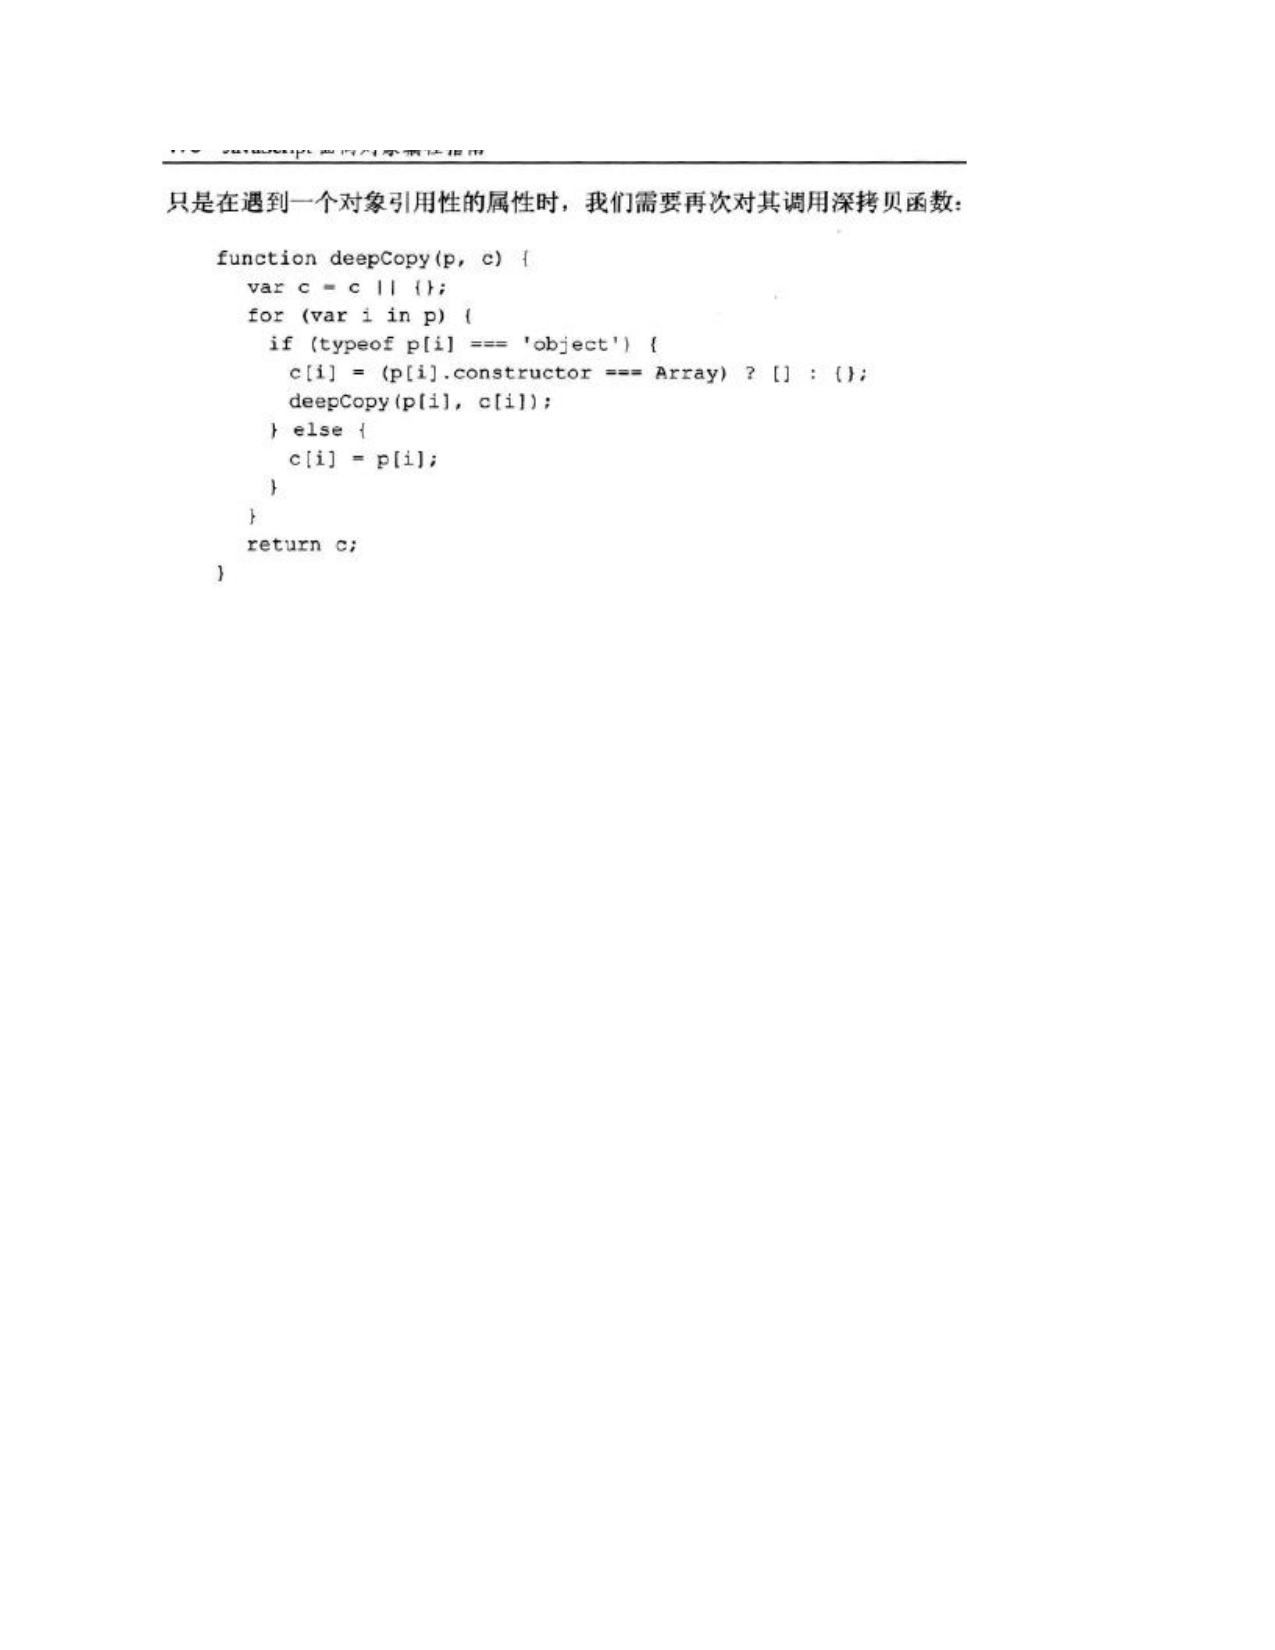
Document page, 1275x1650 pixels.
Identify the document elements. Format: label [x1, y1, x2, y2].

picture [150, 150, 967, 594]
